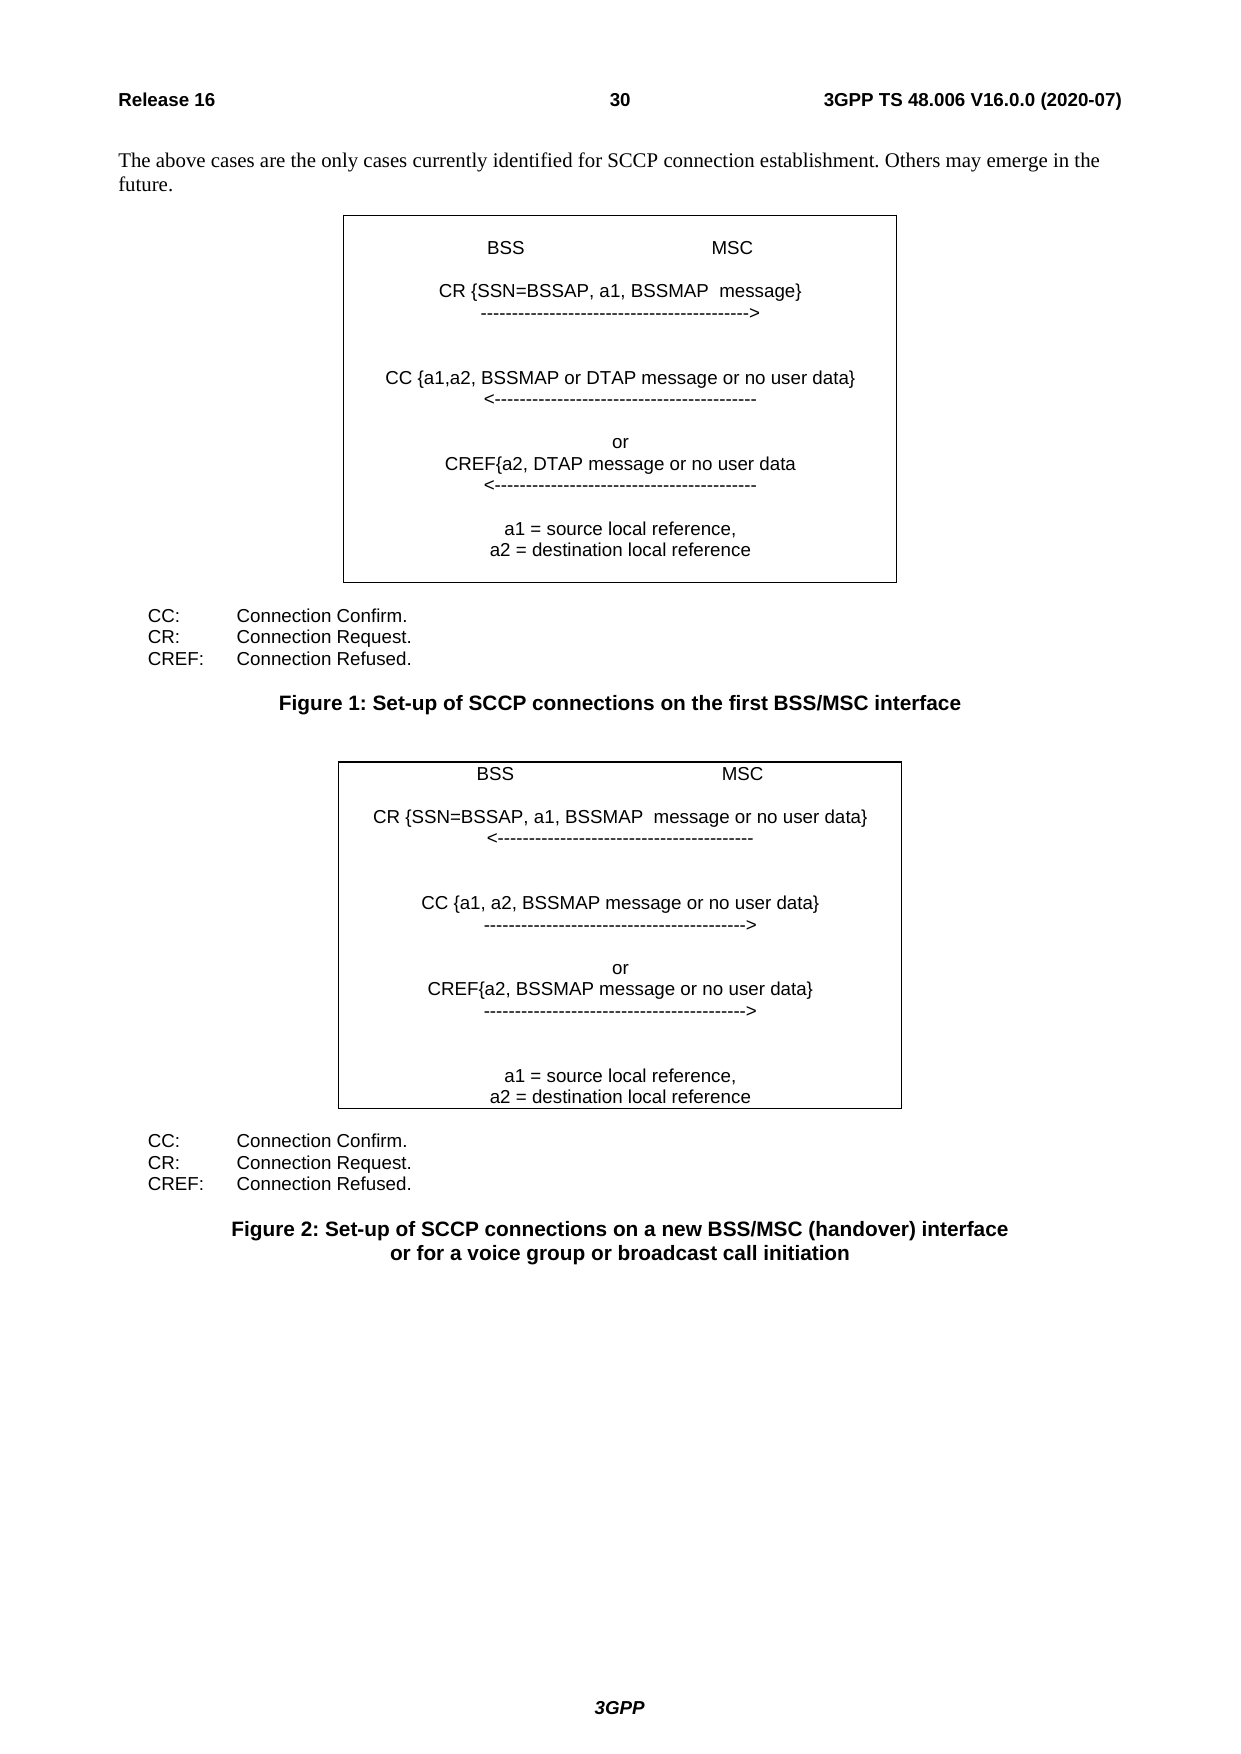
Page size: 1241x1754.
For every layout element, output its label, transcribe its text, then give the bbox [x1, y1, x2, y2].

table_header BSS MSC CR {SSN=BSSAP, a1, BSSMAP message or no user data} <----------------------------------------- CC {a1, a2, BSSMAP message or no user data} ------------------------------------------> or CREF{a2, BSSMAP message or no user data} ------------------------------------------> a1 = source local reference, a2 = destination local reference [339, 763, 901, 1107]
text CR: Connection Request. [148, 1152, 1122, 1173]
text Figure 2: Set-up of SCCP connections on a new BSS/MSC (handover) interface or for a voice group or broadcast call initiation [118, 1216, 1122, 1264]
text The above cases are the only cases currently identified for SCCP connection establishment. Others may emerge in the future. [118, 148, 1122, 196]
text CC: Connection Confirm. [148, 605, 1122, 626]
text CREF: Connection Refused. [148, 1173, 1122, 1195]
text CREF: Connection Refused. [148, 648, 1122, 669]
table_header BSS MSC CR {SSN=BSSAP, a1, BSSMAP message} -------------------------------------------> CC {a1,a2, BSSMAP or DTAP message or no user data} <------------------------------------------ or CREF{a2, DTAP message or no user data <------------------------------------------ a1 = source local reference, a2 = destination local reference [344, 216, 896, 582]
text Figure 1: Set-up of SCCP connections on the first BSS/MSC interface [118, 691, 1122, 715]
text CC: Connection Confirm. [148, 1130, 1122, 1152]
text CR: Connection Request. [148, 626, 1122, 648]
